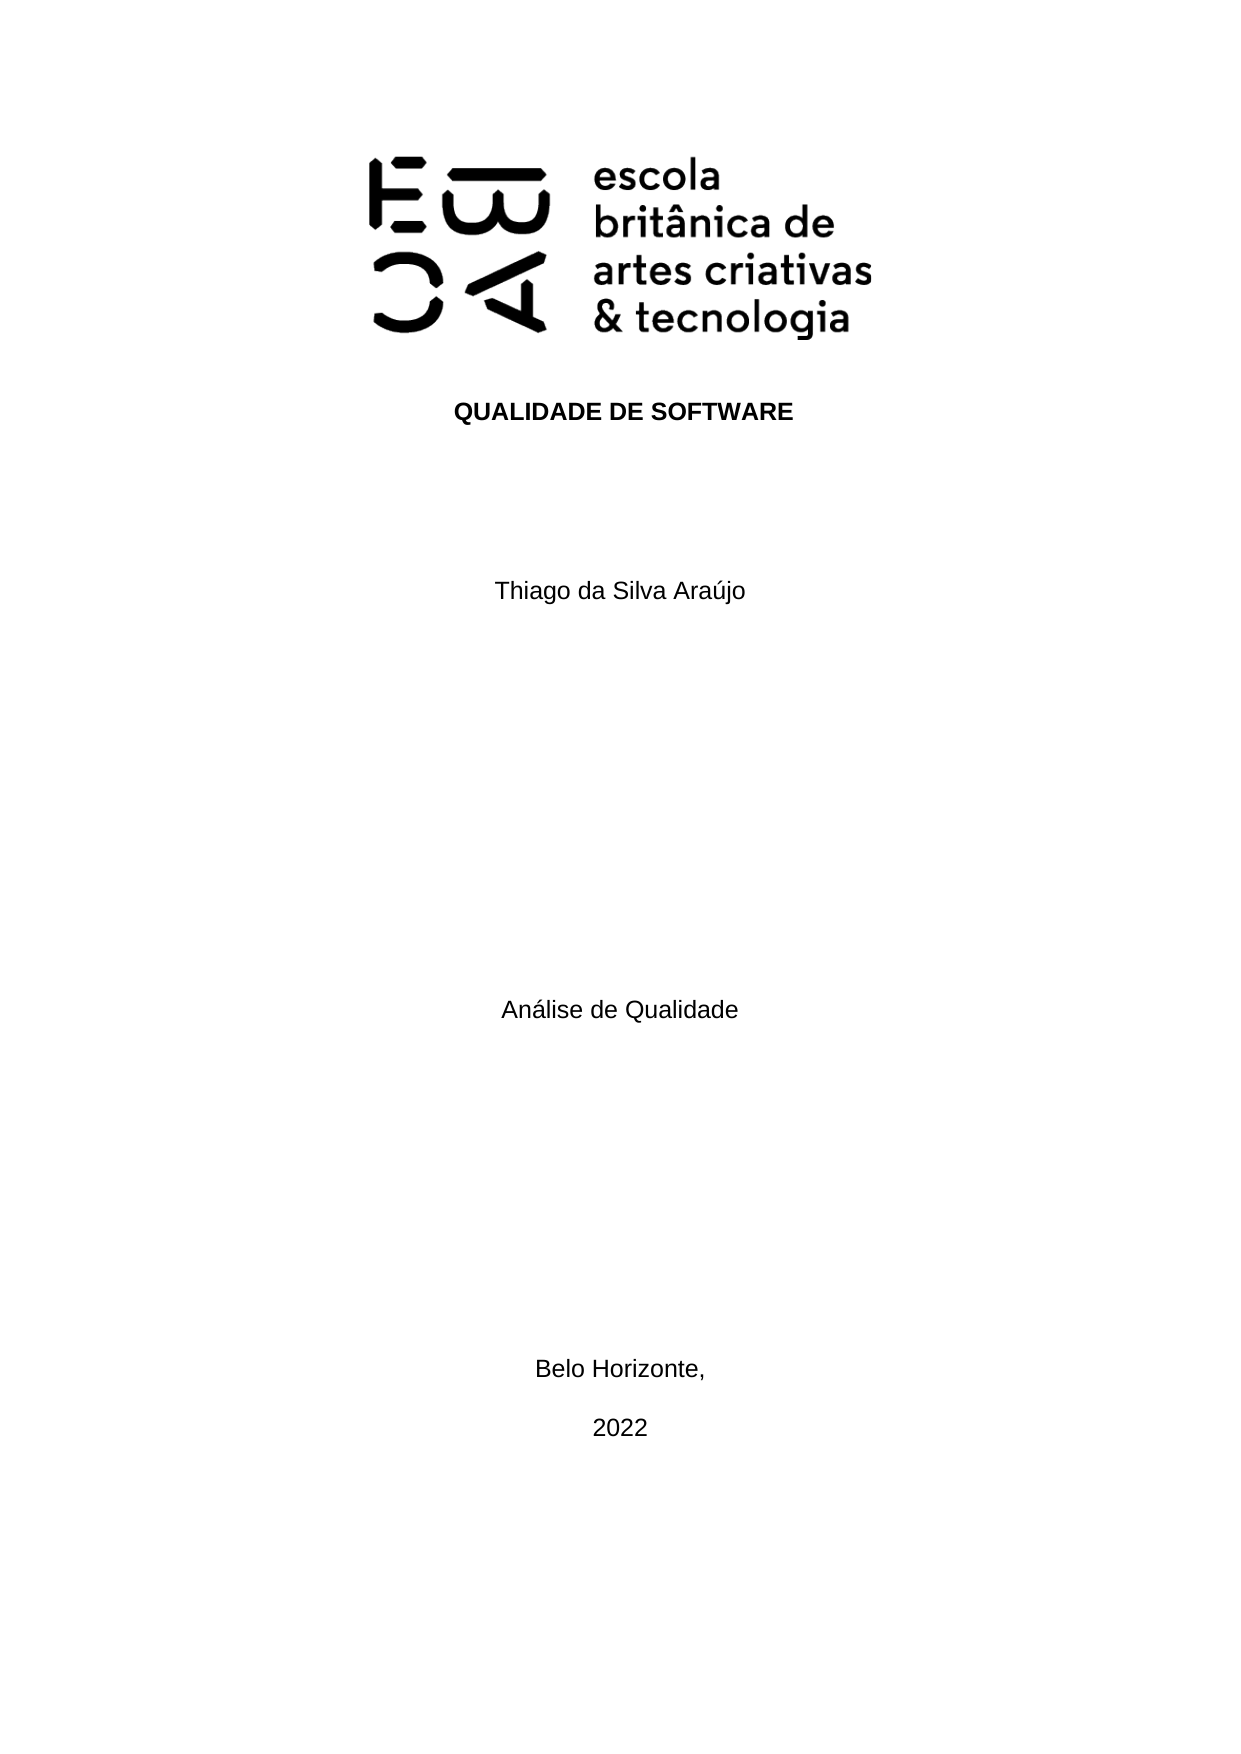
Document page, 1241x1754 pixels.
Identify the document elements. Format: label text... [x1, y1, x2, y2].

text Thiago da Silva Araújo [177, 576, 1063, 605]
text Belo Horizonte, [177, 1354, 1063, 1382]
text Análise de Qualidade [177, 995, 1063, 1024]
text QUALIDADE DE SOFTWARE [177, 397, 1063, 426]
picture [369, 147, 872, 340]
text 2022 [177, 1413, 1063, 1442]
